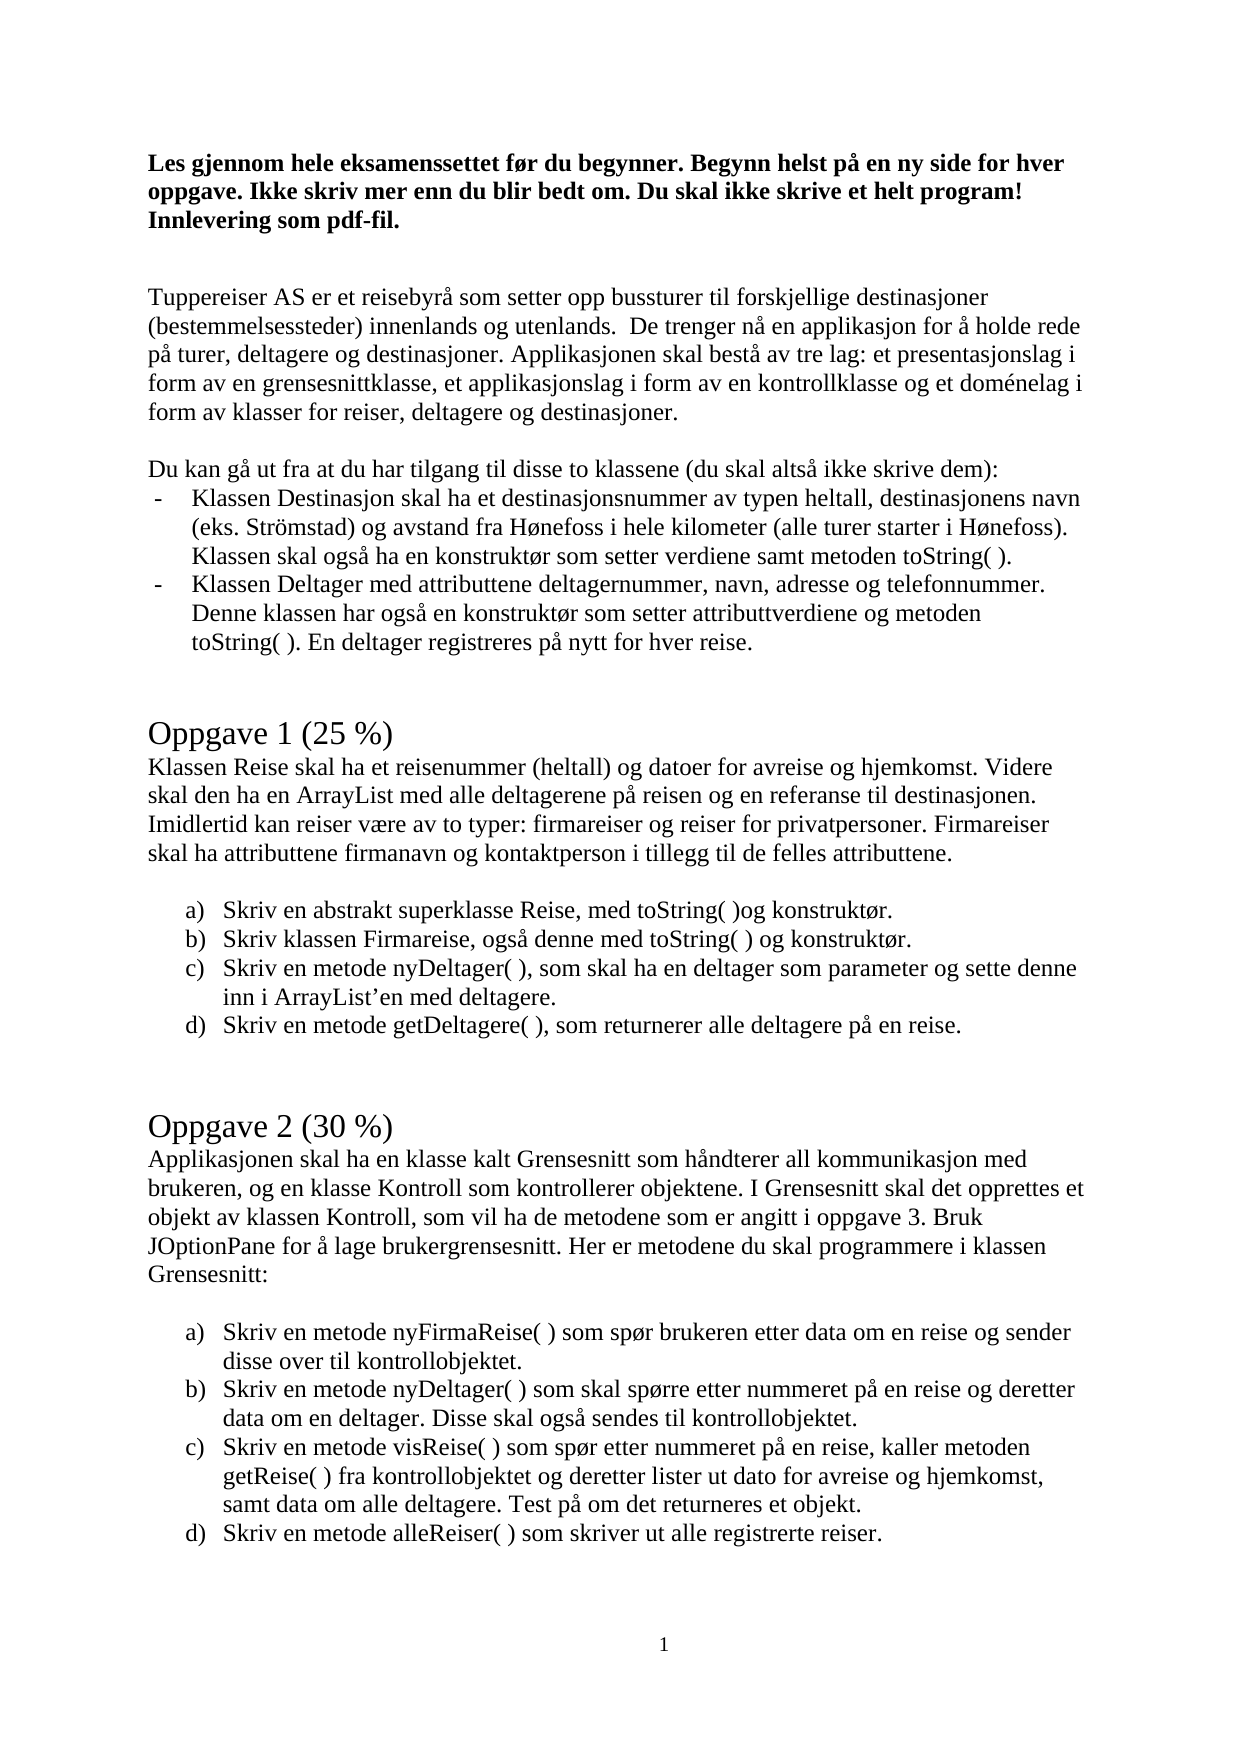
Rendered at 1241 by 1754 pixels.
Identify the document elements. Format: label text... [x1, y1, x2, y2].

list Skriv en abstrakt superklasse Reise, med toString( )og konstruktør. [185, 895, 1093, 924]
text Tuppereiser AS er et reisebyrå som setter opp bussturer til forskjellige destinasjoner (bestemmelsessteder) innenlands og utenlands. De trenger nå en applikasjon for å holde rede på turer, deltagere og destinasjoner. Applikasjonen skal bestå av tre lag: et presentasjonslag i form av en grensesnittklasse, et applikasjonslag i form av en kontrollklasse og et doménelag i form av klasser for reiser, deltagere og destinasjoner. [148, 282, 1093, 426]
list Klassen Destinasjon skal ha et destinasjonsnummer av typen heltall, destinasjonens navn (eks. Strömstad) og avstand fra Hønefoss i hele kilometer (alle turer starter i Hønefoss). Klassen skal også ha en konstruktør som setter verdiene samt metoden toString( ). [154, 483, 1093, 569]
text Oppgave 1 (25 %) [148, 713, 1093, 752]
list Skriv en metode alleReiser( ) som skriver ut alle registrerte reiser. [185, 1518, 1093, 1547]
list Skriv en metode nyFirmaReise( ) som spør brukeren etter data om en reise og sender disse over til kontrollobjektet. [185, 1317, 1093, 1374]
list Skriv klassen Firmareise, også denne med toString( ) og konstruktør. [185, 924, 1093, 953]
text Du kan gå ut fra at du har tilgang til disse to klassene (du skal altså ikke skrive dem): [148, 454, 1093, 483]
text Klassen Reise skal ha et reisenummer (heltall) og datoer for avreise og hjemkomst. Videre skal den ha en ArrayList med alle deltagerene på reisen og en referanse til destinasjonen. Imidlertid kan reiser være av to typer: firmareiser og reiser for privatpersoner. Firmareiser skal ha attributtene firmanavn og kontaktperson i tillegg til de felles attributtene. [148, 752, 1093, 867]
list Skriv en metode nyDeltager( ), som skal ha en deltager som parameter og sette denne inn i ArrayList’en med deltagere. [185, 953, 1093, 1010]
list Klassen Deltager med attributtene deltagernummer, navn, adresse og telefonnummer. Denne klassen har også en konstruktør som setter attributtverdiene og metoden toString( ). En deltager registreres på nytt for hver reise. [154, 569, 1093, 656]
list Skriv en metode nyDeltager( ) som skal spørre etter nummeret på en reise og deretter data om en deltager. Disse skal også sendes til kontrollobjektet. [185, 1374, 1093, 1432]
list Skriv en metode visReise( ) som spør etter nummeret på en reise, kaller metoden getReise( ) fra kontrollobjektet og deretter lister ut dato for avreise og hjemkomst, samt data om alle deltagere. Test på om det returneres et objekt. [185, 1432, 1093, 1518]
text Applikasjonen skal ha en klasse kalt Grensesnitt som håndterer all kommunikasjon med brukeren, og en klasse Kontroll som kontrollerer objektene. I Grensesnitt skal det opprettes et objekt av klassen Kontroll, som vil ha de metodene som er angitt i oppgave 3. Bruk JOptionPane for å lage brukergrensesnitt. Her er metodene du skal programmere i klassen Grensesnitt: [148, 1144, 1093, 1288]
text Oppgave 2 (30 %) [148, 1106, 1093, 1144]
list Skriv en metode getDeltagere( ), som returnerer alle deltagere på en reise. [185, 1010, 1093, 1039]
text Les gjennom hele eksamenssettet før du begynner. Begynn helst på en ny side for hver oppgave. Ikke skriv mer enn du blir bedt om. Du skal ikke skrive et helt program! [148, 148, 1093, 205]
text Innlevering som pdf-fil. [148, 205, 1093, 234]
